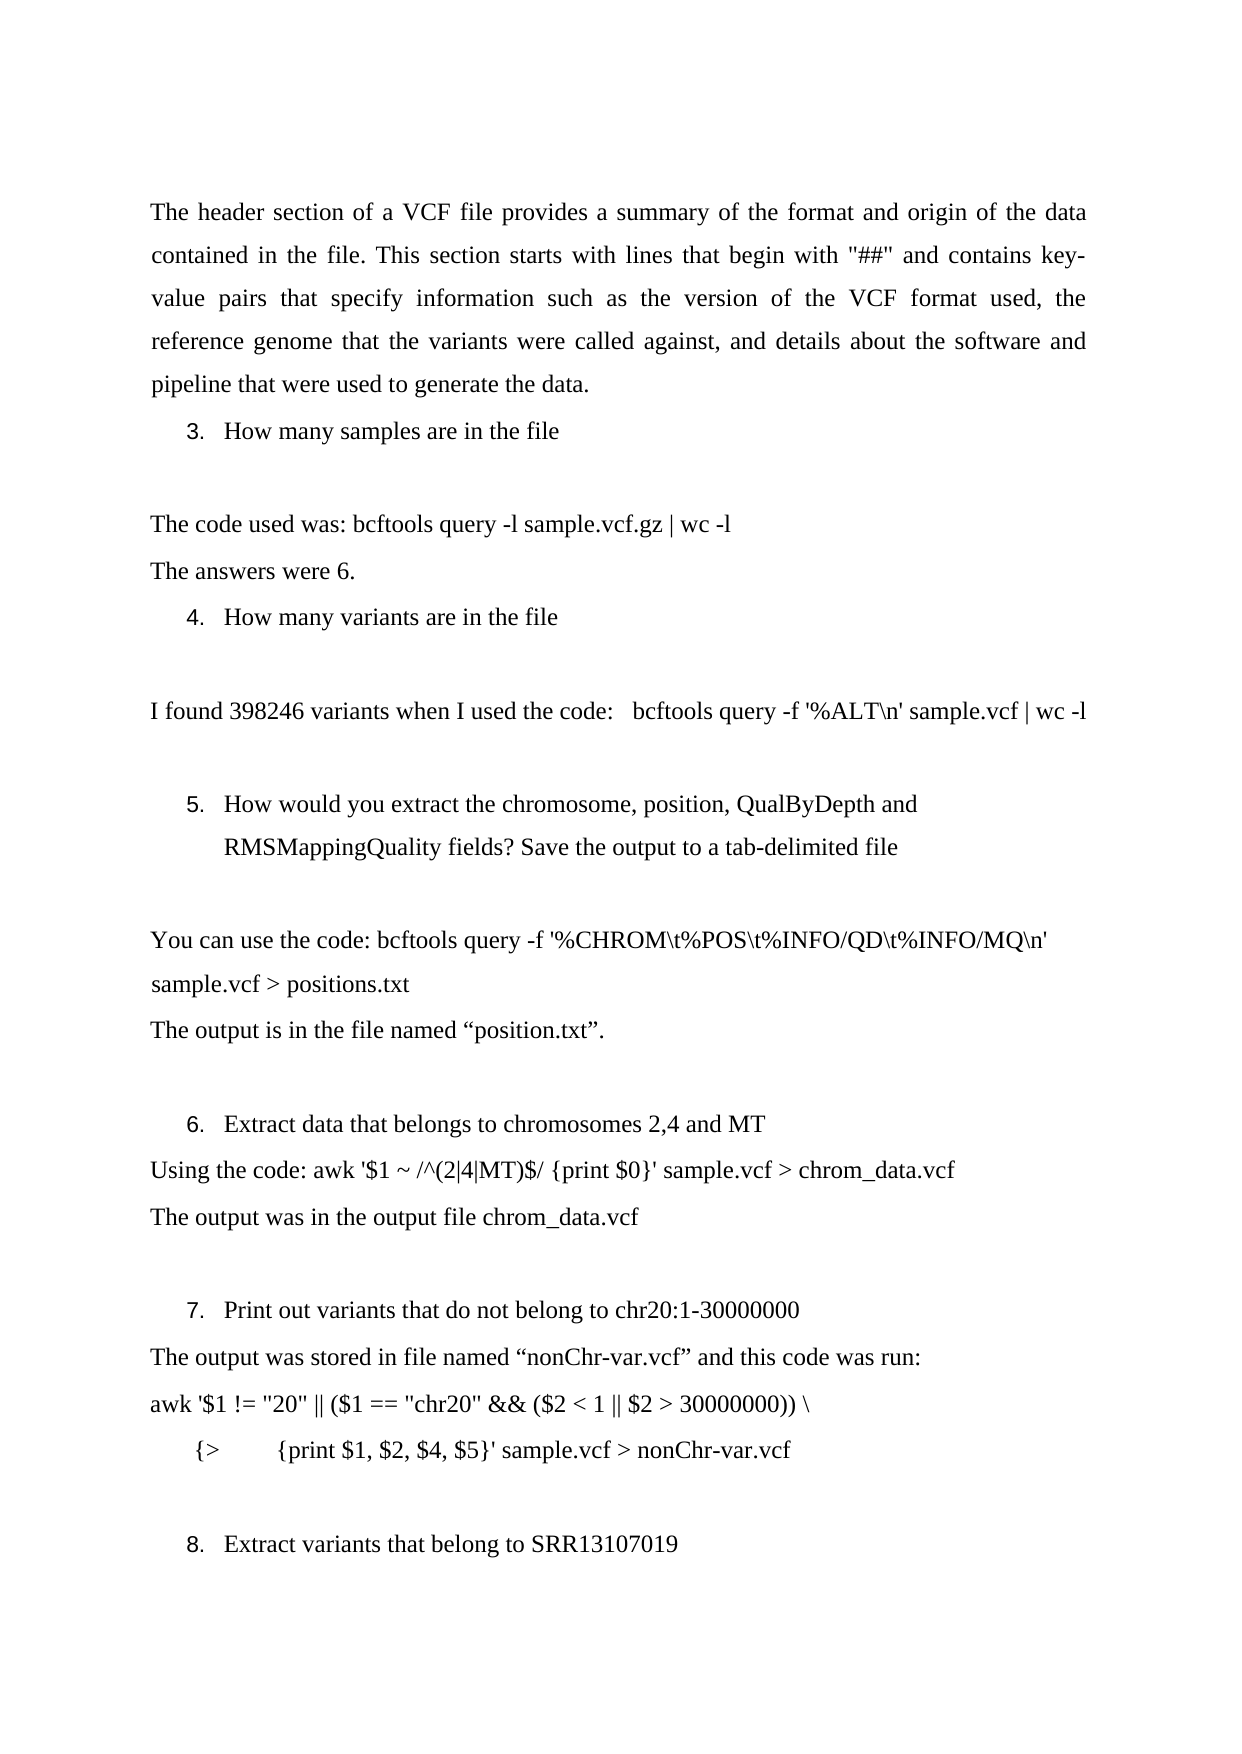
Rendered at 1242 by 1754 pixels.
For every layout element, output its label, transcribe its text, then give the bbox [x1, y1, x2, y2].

text {> {print $1, $2, $4, $5}' sample.vcf > nonChr-var.vcf [150, 1435, 1088, 1464]
list Print out variants that do not belong to chr20:1-30000000 [186, 1295, 1088, 1324]
text The header section of a VCF file provides a summary of the format and origin of the data contained in the file. This section starts with lines that begin with "##" and contains key-value pairs that specify information such as the version of the VCF format used, the reference genome that the variants were called against, and details about the software and pipeline that were used to generate the data. [150, 197, 1088, 398]
list Extract variants that belong to SRR13107019 [186, 1529, 1088, 1557]
text The output was stored in file named “nonChr-var.vcf” and this code was run: [150, 1342, 1088, 1371]
list How many variants are in the file [186, 602, 1088, 631]
list How many samples are in the file [186, 416, 1088, 444]
list Extract data that belongs to chromosomes 2,4 and MT [186, 1109, 1088, 1137]
text awk '$1 != "20" || ($1 == "chr20" && ($2 < 1 || $2 > 30000000)) \ [150, 1389, 1088, 1417]
text The output is in the file named “position.txt”. [150, 1015, 1088, 1044]
text I found 398246 variants when I used the code: bcftools query -f '%ALT\n' sample.vcf | wc -l [150, 696, 1088, 724]
text You can use the code: bcftools query -f '%CHROM\t%POS\t%INFO/QD\t%INFO/MQ\n' sample.vcf > positions.txt [150, 926, 1088, 997]
text Using the code: awk '$1 ~ /^(2|4|MT)$/ {print $0}' sample.vcf > chrom_data.vcf [150, 1155, 1088, 1184]
text The answers were 6. [150, 556, 1088, 584]
list How would you extract the chromosome, position, QualByDepth and RMSMappingQuality fields? Save the output to a tab-delimited file [186, 789, 1088, 861]
text The output was in the output file chrom_data.vcf [150, 1202, 1088, 1231]
text The code used was: bcftools query -l sample.vcf.gz | wc -l [150, 509, 1088, 538]
